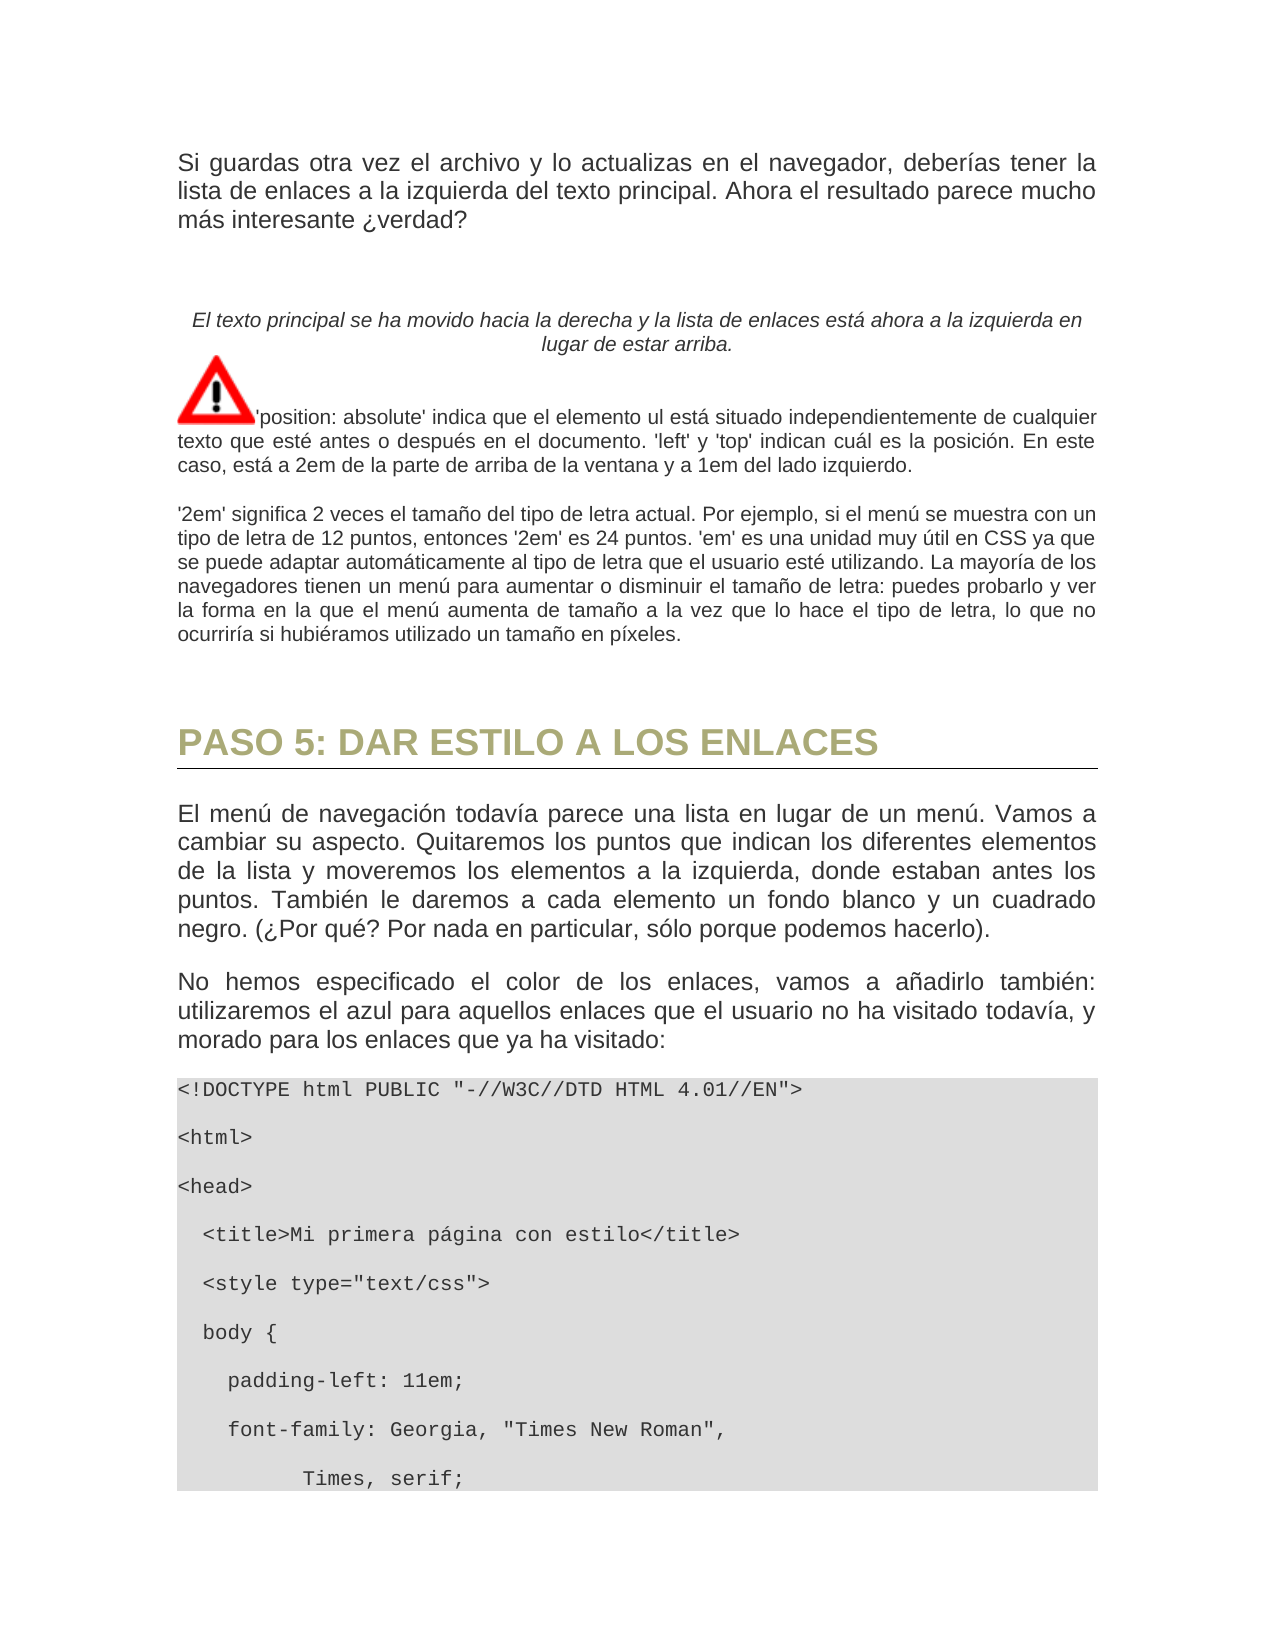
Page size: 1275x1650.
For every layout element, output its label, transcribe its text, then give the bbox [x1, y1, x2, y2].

text <title>Mi primera página con estilo</title> [177, 1224, 1098, 1248]
text El menú de navegación todavía parece una lista en lugar de un menú. Vamos a cambiar su aspecto. Quitaremos los puntos que indican los diferentes elementos de la lista y moveremos los elementos a la izquierda, donde estaban antes los puntos. También le daremos a cada elemento un fondo blanco y un cuadrado negro. (¿Por qué? Por nada en particular, sólo porque podemos hacerlo). [177, 798, 1098, 942]
text <!DOCTYPE html PUBLIC "-//W3C//DTD HTML 4.01//EN"> [177, 1078, 1098, 1102]
text '2em' significa 2 veces el tamaño del tipo de letra actual. Por ejemplo, si el menú se muestra con un tipo de letra de 12 puntos, entonces '2em' es 24 puntos. 'em' es una unidad muy útil en CSS ya que se puede adaptar automáticamente al tipo de letra que el usuario esté utilizando. La mayoría de los navegadores tienen un menú para aumentar o disminuir el tamaño de letra: puedes probarlo y ver la forma en la que el menú aumenta de tamaño a la vez que lo hace el tipo de letra, lo que no ocurriría si hubiéramos utilizado un tamaño en píxeles. [177, 502, 1098, 646]
text No hemos especificado el color de los enlaces, vamos a añadirlo también: utilizaremos el azul para aquellos enlaces que el usuario no ha visitado todavía, y morado para los enlaces que ya ha visitado: [177, 967, 1098, 1053]
text Paso 5: Dar estilo a los enlaces [177, 721, 1098, 768]
text Si guardas otra vez el archivo y lo actualizas en el navegador, deberías tener la lista de enlaces a la izquierda del texto principal. Ahora el resultado parece mucho más interesante ¿verdad? [177, 148, 1098, 234]
text font-family: Georgia, "Times New Roman", [177, 1419, 1098, 1443]
text Times, serif; [177, 1468, 1098, 1491]
text <html> [177, 1127, 1098, 1151]
text El texto principal se ha movido hacia la derecha y la lista de enlaces está ahora a la izquierda en lugar de estar arriba. [177, 308, 1098, 356]
text body { [177, 1322, 1098, 1345]
text <head> [177, 1176, 1098, 1199]
text <style type="text/css"> [177, 1273, 1098, 1297]
picture [177, 355, 256, 425]
text 'position: absolute' indica que el elemento ul está situado independientemente de cualquier texto que esté antes o después en el documento. 'left' y 'top' indican cuál es la posición. En este caso, está a 2em de la parte de arriba de la ventana y a 1em del lado izquierdo. [177, 356, 1098, 477]
text padding-left: 11em; [177, 1370, 1098, 1394]
